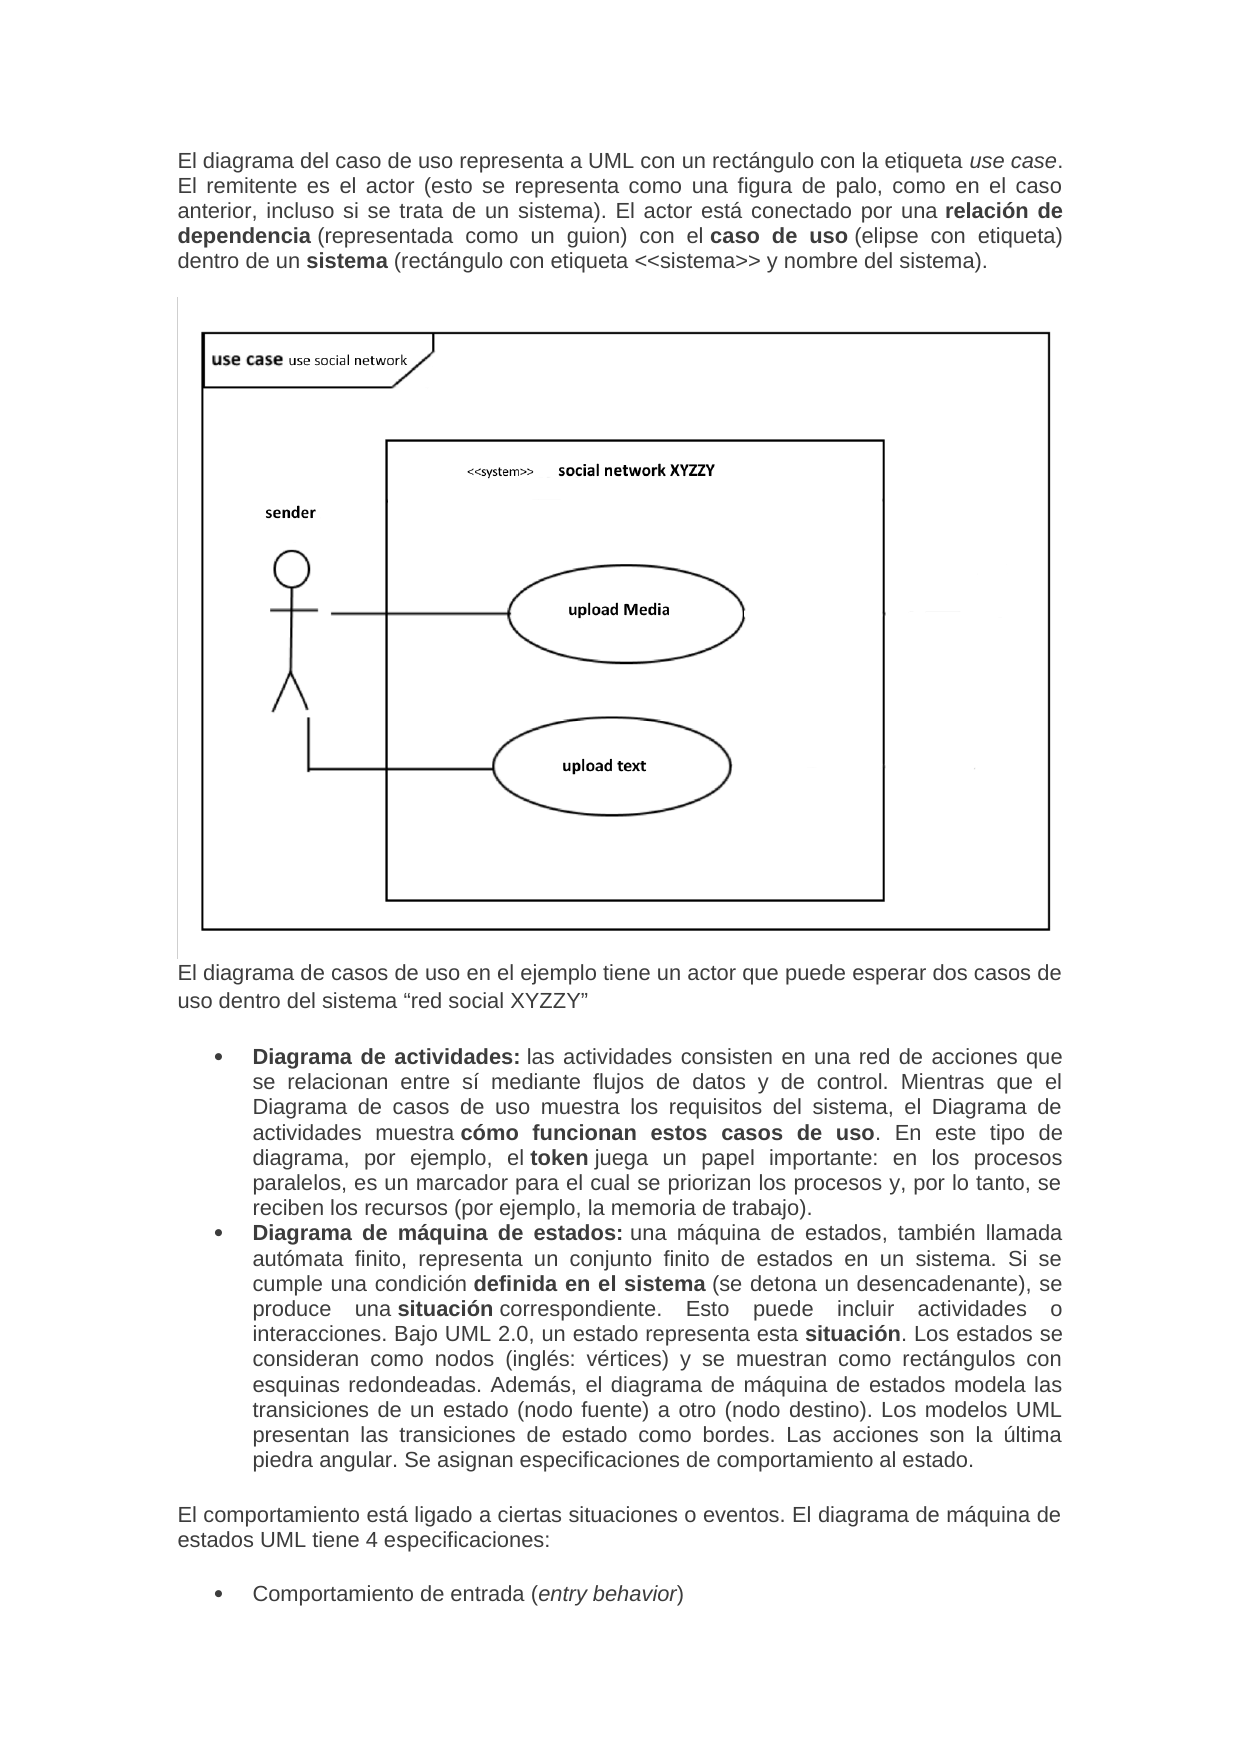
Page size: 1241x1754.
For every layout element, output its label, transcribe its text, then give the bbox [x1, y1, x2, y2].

text El comportamiento está ligado a ciertas situaciones o eventos. El diagrama de máquina de estados UML tiene 4 especificaciones: [177, 1502, 1063, 1552]
list Diagrama de máquina de estados: una máquina de estados, también llamada autómata finito, representa un conjunto finito de estados en un sistema. Si se cumple una condición definida en el sistema (se detona un desencadenante), se produce una situación correspondiente. Esto puede incluir actividades o interacciones. Bajo UML 2.0, un estado representa esta situación. Los estados se consideran como nodos (inglés: vértices) y se muestran como rectángulos con esquinas redondeadas. Además, el diagrama de máquina de estados modela las transiciones de un estado (nodo fuente) a otro (nodo destino). Los modelos UML presentan las transiciones de estado como bordes. Las acciones son la última piedra angular. Se asignan especificaciones de comportamiento al estado. [215, 1220, 1063, 1472]
picture [177, 297, 1063, 959]
text El diagrama de casos de uso en el ejemplo tiene un actor que puede esperar dos casos de uso dentro del sistema “red social XYZZY” [177, 959, 1063, 1013]
text El diagrama del caso de uso representa a UML con un rectángulo con la etiqueta use case. El remitente es el actor (esto se representa como una figura de palo, como en el caso anterior, incluso si se trata de un sistema). El actor está conectado por una relación de dependencia (representada como un guion) con el caso de uso (elipse con etiqueta) dentro de un sistema (rectángulo con etiqueta <<sistema>> y nombre del sistema). [177, 148, 1063, 274]
list Comportamiento de entrada (entry behavior) [215, 1581, 1063, 1606]
list Diagrama de actividades: las actividades consisten en una red de acciones que se relacionan entre sí mediante flujos de datos y de control. Mientras que el Diagrama de casos de uso muestra los requisitos del sistema, el Diagrama de actividades muestra cómo funcionan estos casos de uso. En este tipo de diagrama, por ejemplo, el token juega un papel importante: en los procesos paralelos, es un marcador para el cual se priorizan los procesos y, por lo tanto, se reciben los recursos (por ejemplo, la memoria de trabajo). [215, 1044, 1063, 1220]
